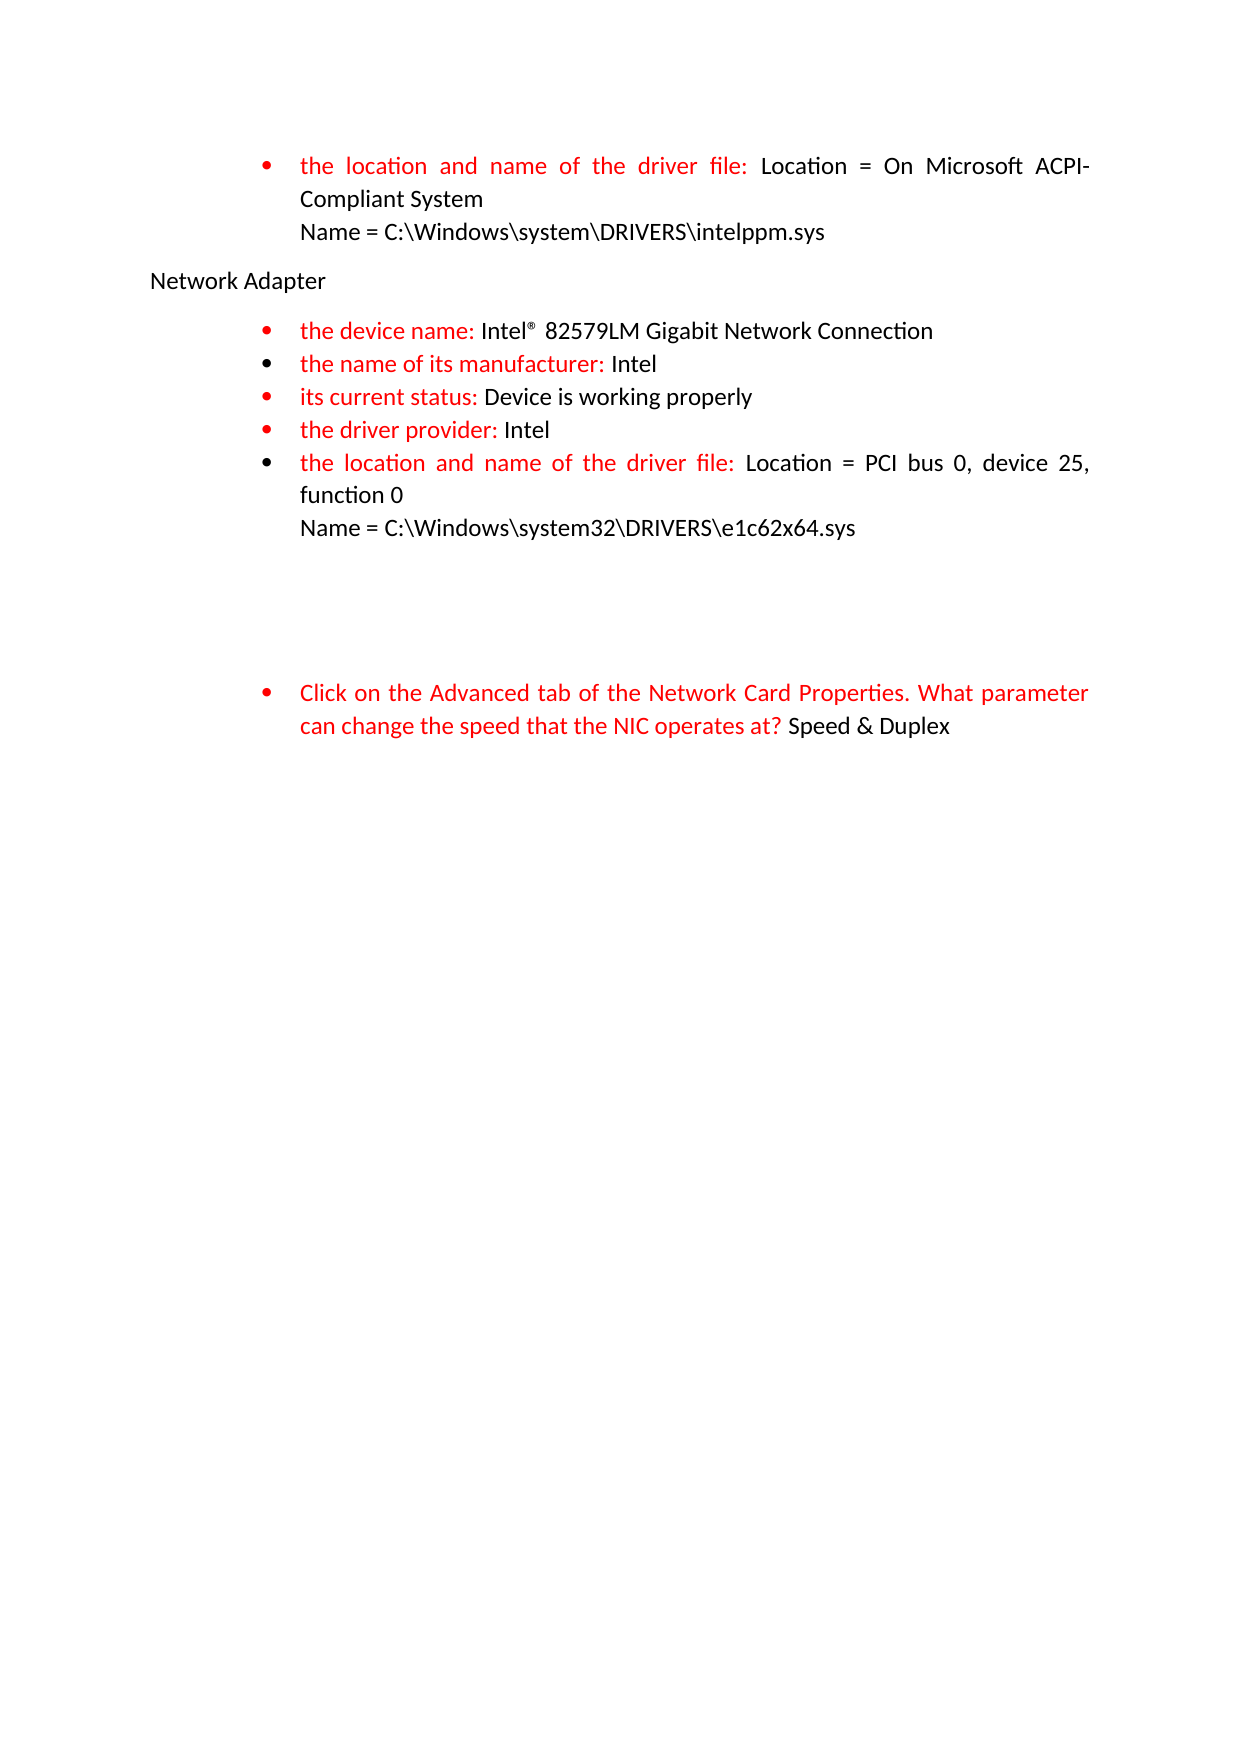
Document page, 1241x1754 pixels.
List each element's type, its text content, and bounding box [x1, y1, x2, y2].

list the location and name of the driver file: Location = On Microsoft ACPI-Compliant System [262, 150, 1090, 213]
list the device name: Intel® 82579LM Gigabit Network Connection [262, 315, 1090, 346]
list its current status: Device is working properly [262, 381, 1090, 411]
list Name = C:\Windows\system32\DRIVERS\e1c62x64.sys [300, 512, 1090, 543]
list Name = C:\Windows\system\DRIVERS\intelppm.sys [300, 216, 1090, 246]
list Click on the Advanced tab of the Network Card Properties. What parameter can change the speed that the NIC operates at? Speed & Duplex [262, 677, 1090, 741]
list the driver provider: Intel [262, 414, 1090, 444]
list the location and name of the driver file: Location = PCI bus 0, device 25, function 0 [262, 447, 1090, 510]
list the name of its manufacturer: Intel [262, 348, 1090, 378]
text Network Adapter [150, 265, 1090, 296]
